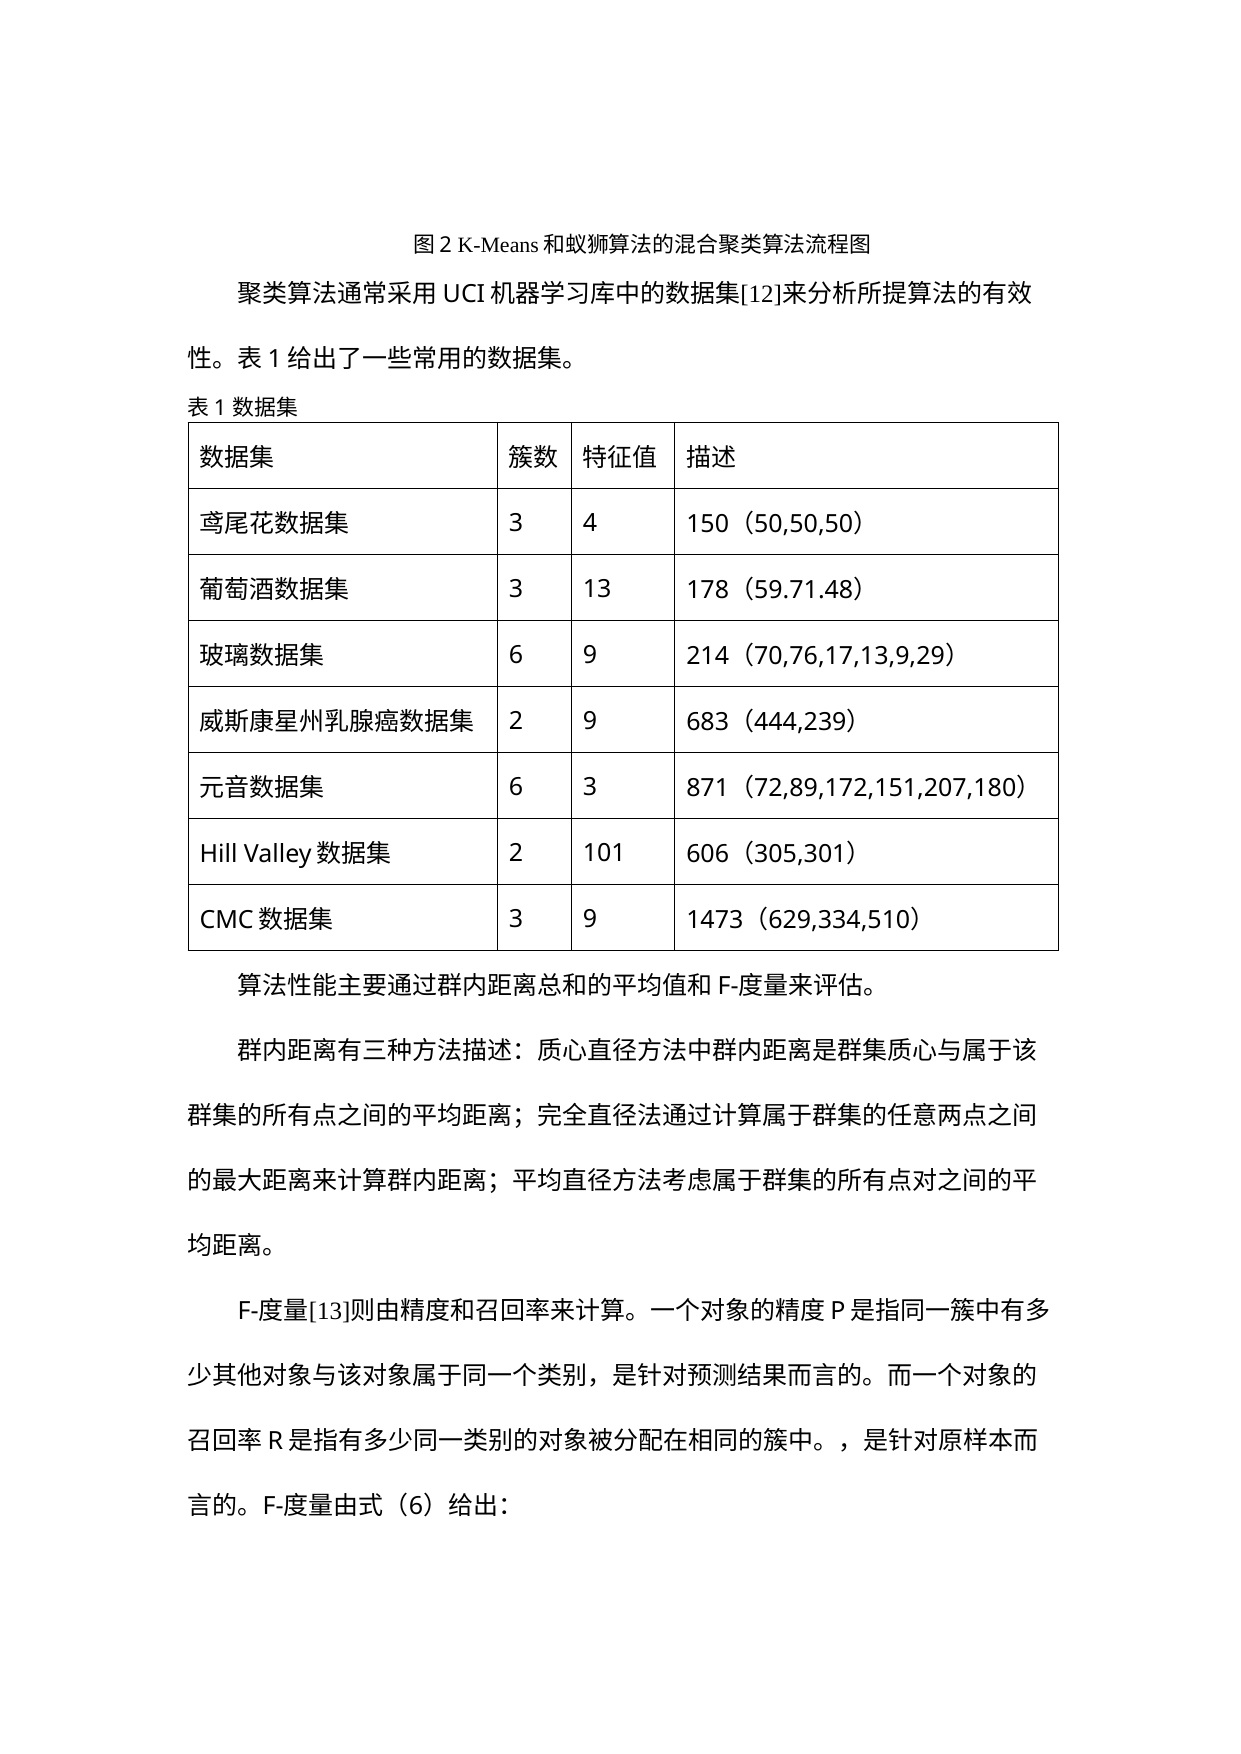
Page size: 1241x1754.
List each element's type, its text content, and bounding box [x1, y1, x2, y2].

table_cell 178（59.71.48） [675, 555, 1058, 620]
table_cell 13 [572, 555, 674, 620]
table_cell 3 [498, 489, 571, 554]
table_cell 鸢尾花数据集 [189, 489, 497, 554]
table_cell 3 [498, 555, 571, 620]
table_header 簇数 [498, 423, 571, 488]
table_cell 1473（629,334,510） [675, 885, 1058, 950]
table_cell 9 [572, 885, 674, 950]
text 算法性能主要通过群内距离总和的平均值和F-度量来评估。 [187, 951, 1053, 1016]
table_header 描述 [675, 423, 1058, 488]
table_cell 9 [572, 621, 674, 686]
table_cell Hill Valley数据集 [189, 819, 497, 884]
table_cell 150（50,50,50） [675, 489, 1058, 554]
table_cell 元音数据集 [189, 753, 497, 818]
text 表1 数据集 [187, 389, 1053, 422]
table_cell 2 [498, 819, 571, 884]
table_cell 683（444,239） [675, 687, 1058, 752]
table_cell 871（72,89,172,151,207,180） [675, 753, 1058, 818]
table_cell 9 [572, 687, 674, 752]
table_cell 6 [498, 753, 571, 818]
table_cell CMC数据集 [189, 885, 497, 950]
text 聚类算法通常采用UCI机器学习库中的数据集[12]来分析所提算法的有效性。表1给出了一些常用的数据集。 [187, 259, 1053, 389]
text 群内距离有三种方法描述：质心直径方法中群内距离是群集质心与属于该群集的所有点之间的平均距离；完全直径法通过计算属于群集的任意两点之间的最大距离来计算群内距离；平均直径方法考虑属于群集的所有点对之间的平均距离。 [187, 1016, 1053, 1276]
table_cell 101 [572, 819, 674, 884]
table_cell 2 [498, 687, 571, 752]
table_cell 葡萄酒数据集 [189, 555, 497, 620]
table_cell 6 [498, 621, 571, 686]
table_header 特征值 [572, 423, 674, 488]
table_cell 3 [572, 753, 674, 818]
table_cell 玻璃数据集 [189, 621, 497, 686]
table_cell 4 [572, 489, 674, 554]
table_cell 威斯康星州乳腺癌数据集 [189, 687, 497, 752]
table_header 数据集 [189, 423, 497, 488]
text F-度量[13]则由精度和召回率来计算。一个对象的精度P是指同一簇中有多少其他对象与该对象属于同一个类别，是针对预测结果而言的。而一个对象的召回率R是指有多少同一类别的对象被分配在相同的簇中。，是针对原样本而言的。F-度量由式（6）给出： [187, 1276, 1053, 1536]
table_cell 3 [498, 885, 571, 950]
text 图2 K-Means和蚁狮算法的混合聚类算法流程图 [187, 227, 1053, 259]
table_cell 606（305,301） [675, 819, 1058, 884]
table_cell 214（70,76,17,13,9,29） [675, 621, 1058, 686]
